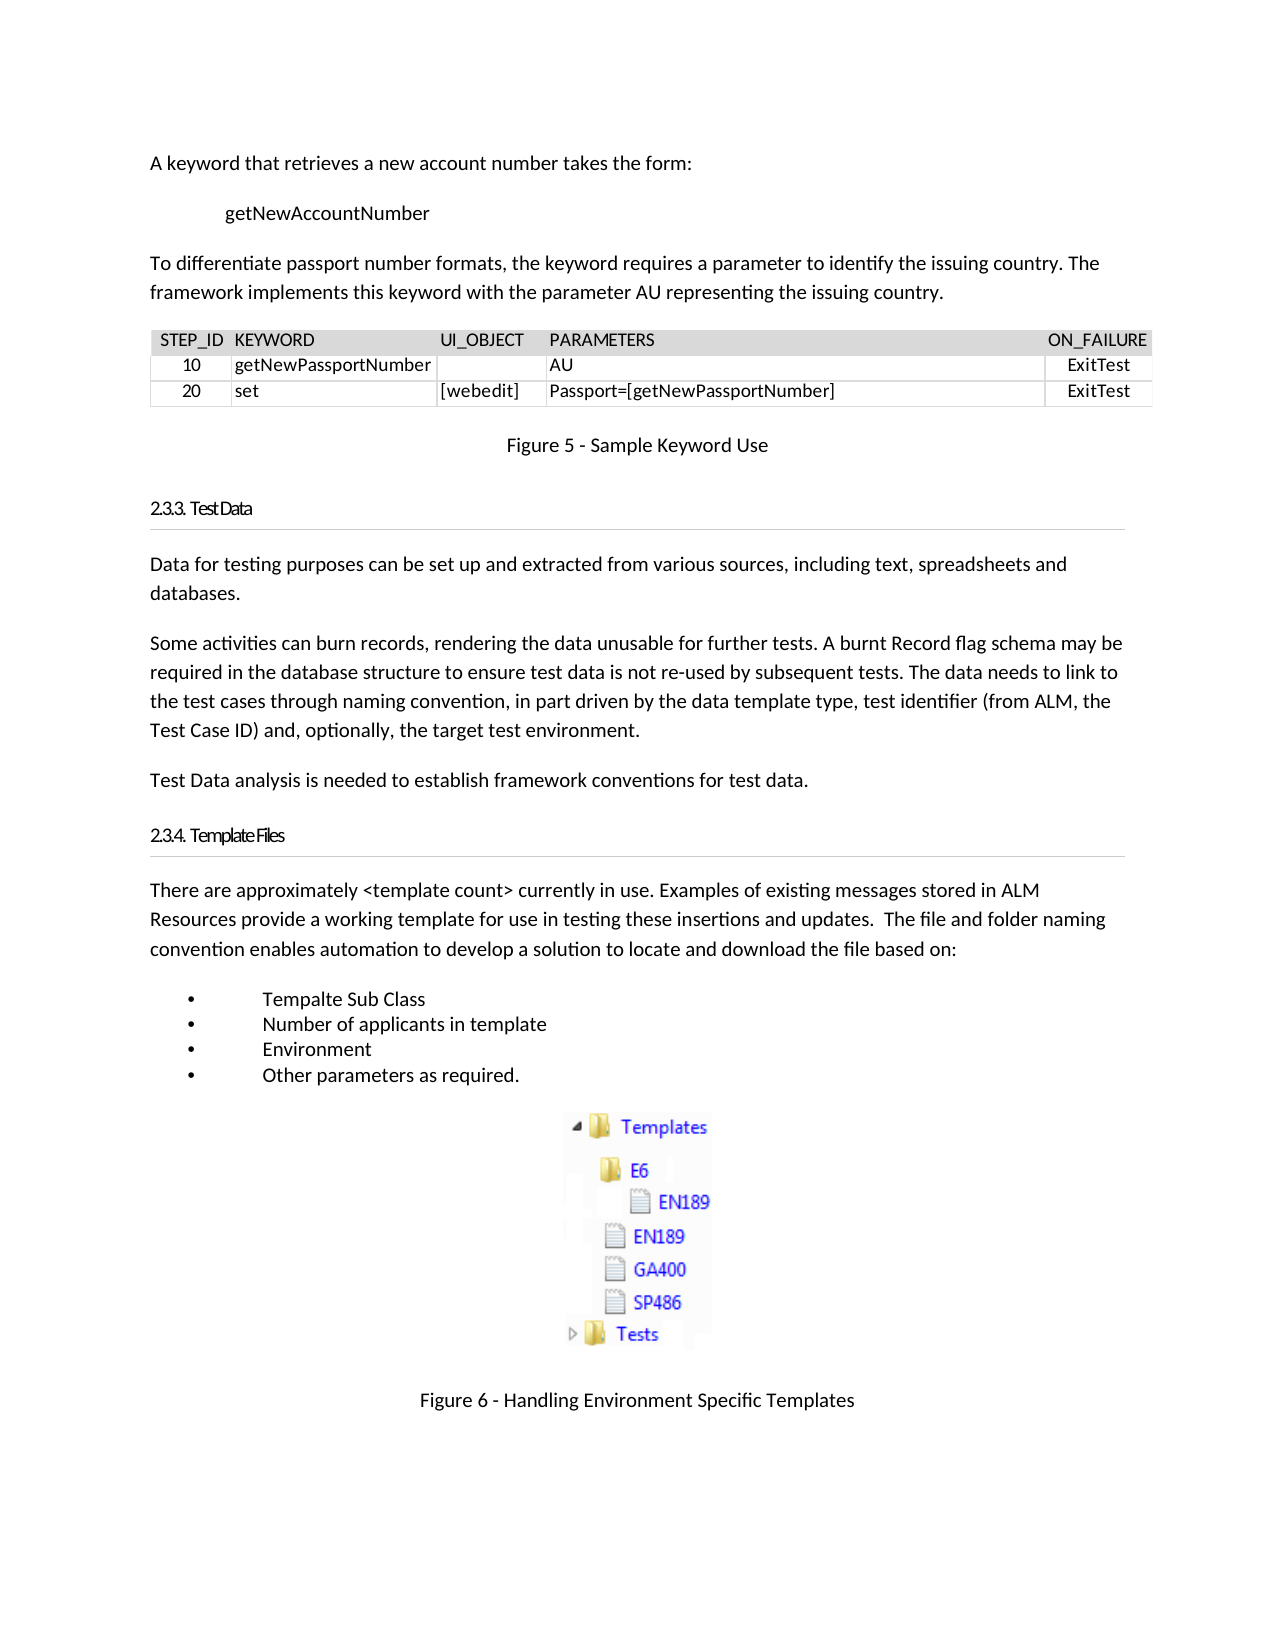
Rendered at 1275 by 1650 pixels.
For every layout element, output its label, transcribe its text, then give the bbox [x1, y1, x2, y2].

text Some activities can burn records, rendering the data unusable for further tests. A burnt Record flag schema may be required in the database structure to ensure test data is not re-used by subsequent tests. The data needs to link to the test cases through naming convention, in part driven by the data template type, test identifier (from ALM, the Test Case ID) and, optionally, the target test environment. [150, 630, 1125, 743]
text To differentiate passport number formats, the keyword requires a parameter to identify the issuing country. The framework implements this keyword with the parameter AU representing the issuing country. [150, 250, 1125, 304]
list Environment [187, 1037, 1125, 1062]
text Figure 6 - Handling Environment Specific Templates [268, 1387, 1007, 1413]
text Figure 5 - Sample Keyword Use [268, 432, 1007, 458]
list Number of applicants in template [187, 1011, 1125, 1037]
picture [563, 1112, 712, 1363]
list Tempalte Sub Class [187, 986, 1125, 1011]
text Data for testing purposes can be set up and extracted from various sources, including text, spreadsheets and databases. [150, 551, 1125, 606]
text There are approximately <template count> currently in use. Examples of existing messages stored in ALM Resources provide a working template for use in testing these insertions and updates. The file and folder naming convention enables automation to develop a solution to locate and download the file based on: [150, 877, 1125, 961]
text getNewAccountNumber [150, 200, 1125, 225]
list Other parameters as required. [187, 1062, 1125, 1087]
text Test Data analysis is needed to establish framework conventions for test data. [150, 768, 1125, 793]
text A keyword that retrieves a new account number takes the form: [150, 150, 1125, 175]
subtitle Template Files [150, 822, 1125, 856]
subtitle Test Data [150, 495, 1125, 529]
